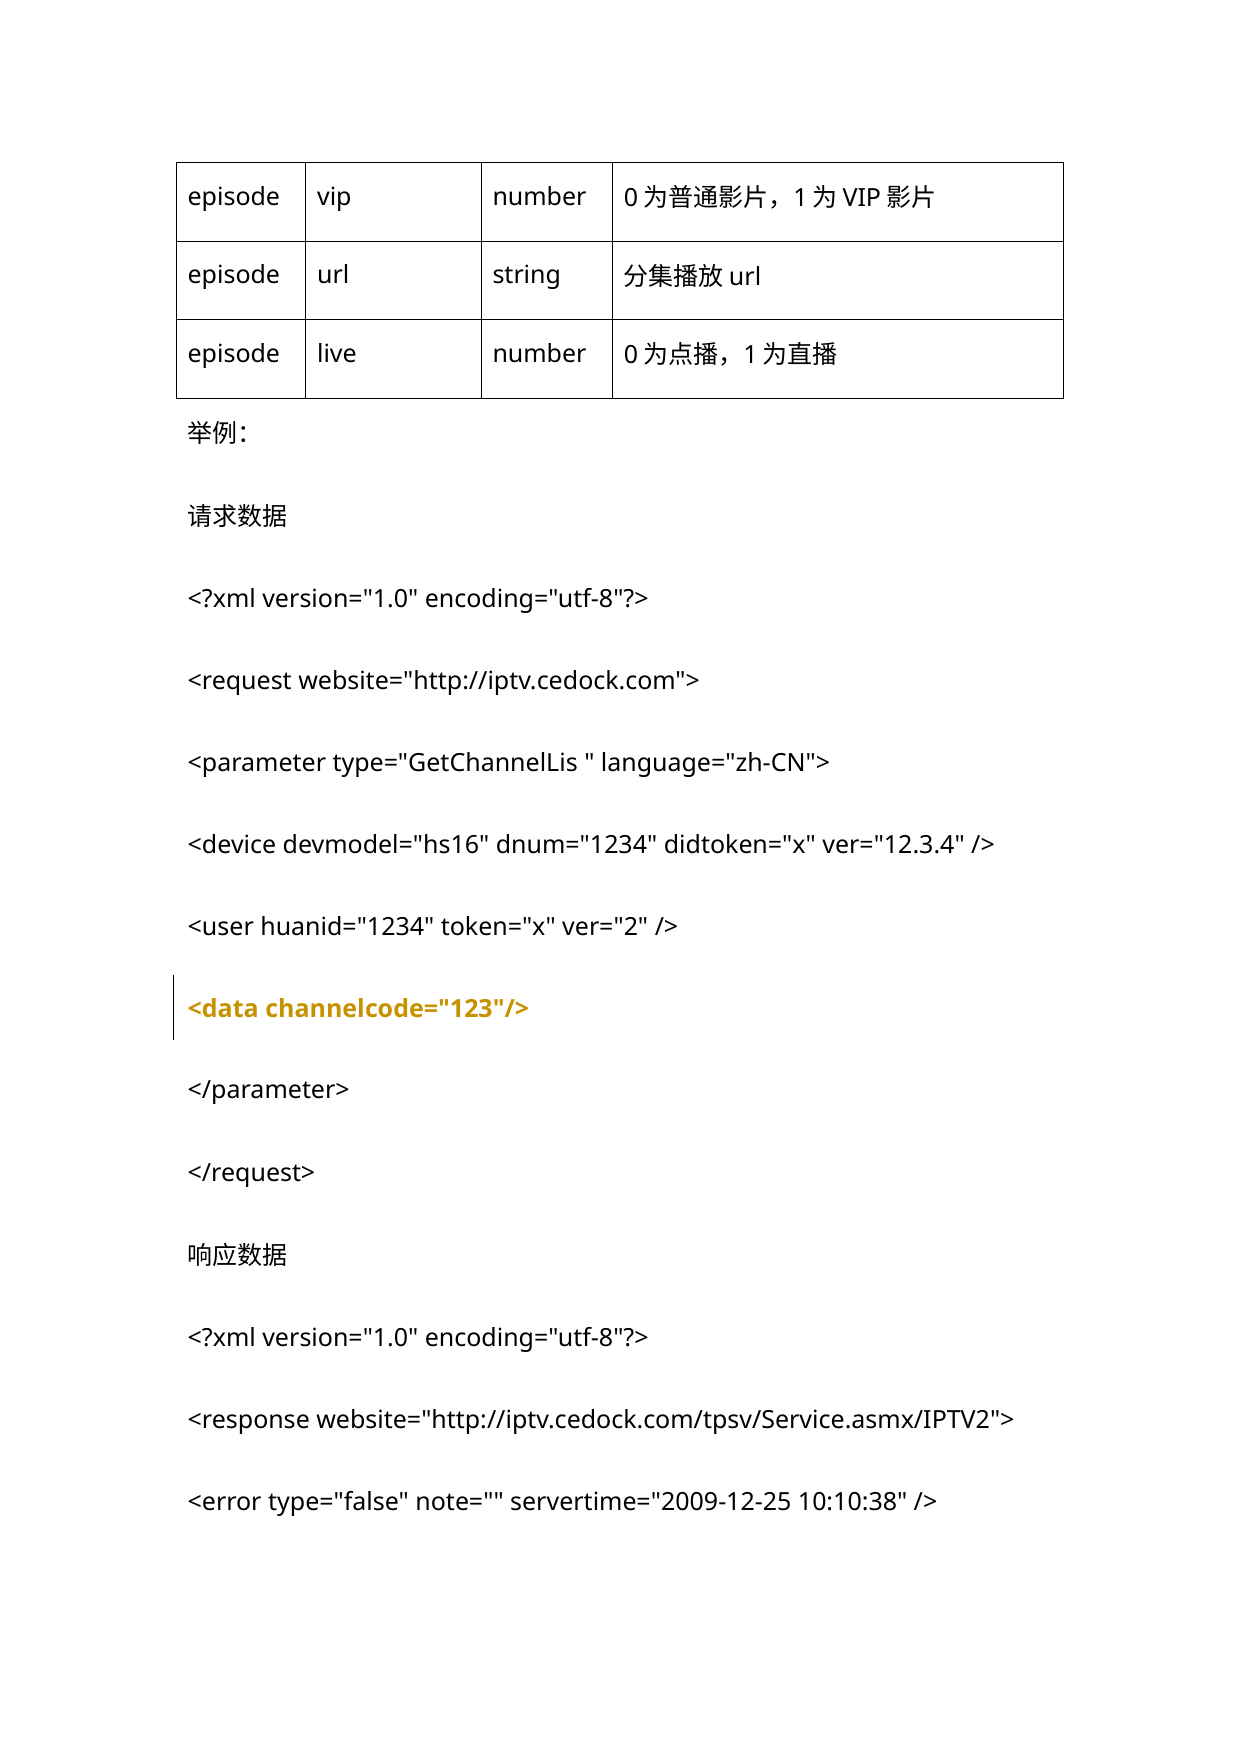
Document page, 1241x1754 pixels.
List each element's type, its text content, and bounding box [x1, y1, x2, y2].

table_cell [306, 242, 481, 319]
text <?xml version="1.0" encoding="utf-8"?> [187, 1304, 1053, 1369]
text <?xml version="1.0" encoding="utf-8"?> [187, 565, 1053, 630]
text 响应数据 [187, 1221, 1053, 1286]
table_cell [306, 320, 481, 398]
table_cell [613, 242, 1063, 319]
text <error type="false" note="" servertime="2009-12-25 10:10:38" /> [187, 1468, 1053, 1533]
text <response website="http://iptv.cedock.com/tpsv/Service.asmx/IPTV2"> [187, 1386, 1053, 1451]
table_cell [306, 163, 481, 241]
text <device devmodel="hs16" dnum="1234" didtoken="x" ver="12.3.4" /> [187, 811, 1053, 876]
text 请求数据 [187, 482, 1053, 547]
text </parameter> [187, 1057, 1053, 1122]
text 举例： [187, 399, 1053, 464]
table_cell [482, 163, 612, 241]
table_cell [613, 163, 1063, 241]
text </request> [187, 1139, 1053, 1204]
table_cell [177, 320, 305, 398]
text <parameter type="GetChannelLis " language="zh-CN"> [187, 729, 1053, 794]
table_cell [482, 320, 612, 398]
text <data channelcode="123"/> [187, 975, 1053, 1040]
text <request website="http://iptv.cedock.com"> [187, 647, 1053, 712]
text <user huanid="1234" token="x" ver="2" /> [187, 893, 1053, 958]
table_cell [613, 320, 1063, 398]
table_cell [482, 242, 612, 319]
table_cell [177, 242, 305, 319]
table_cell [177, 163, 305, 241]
